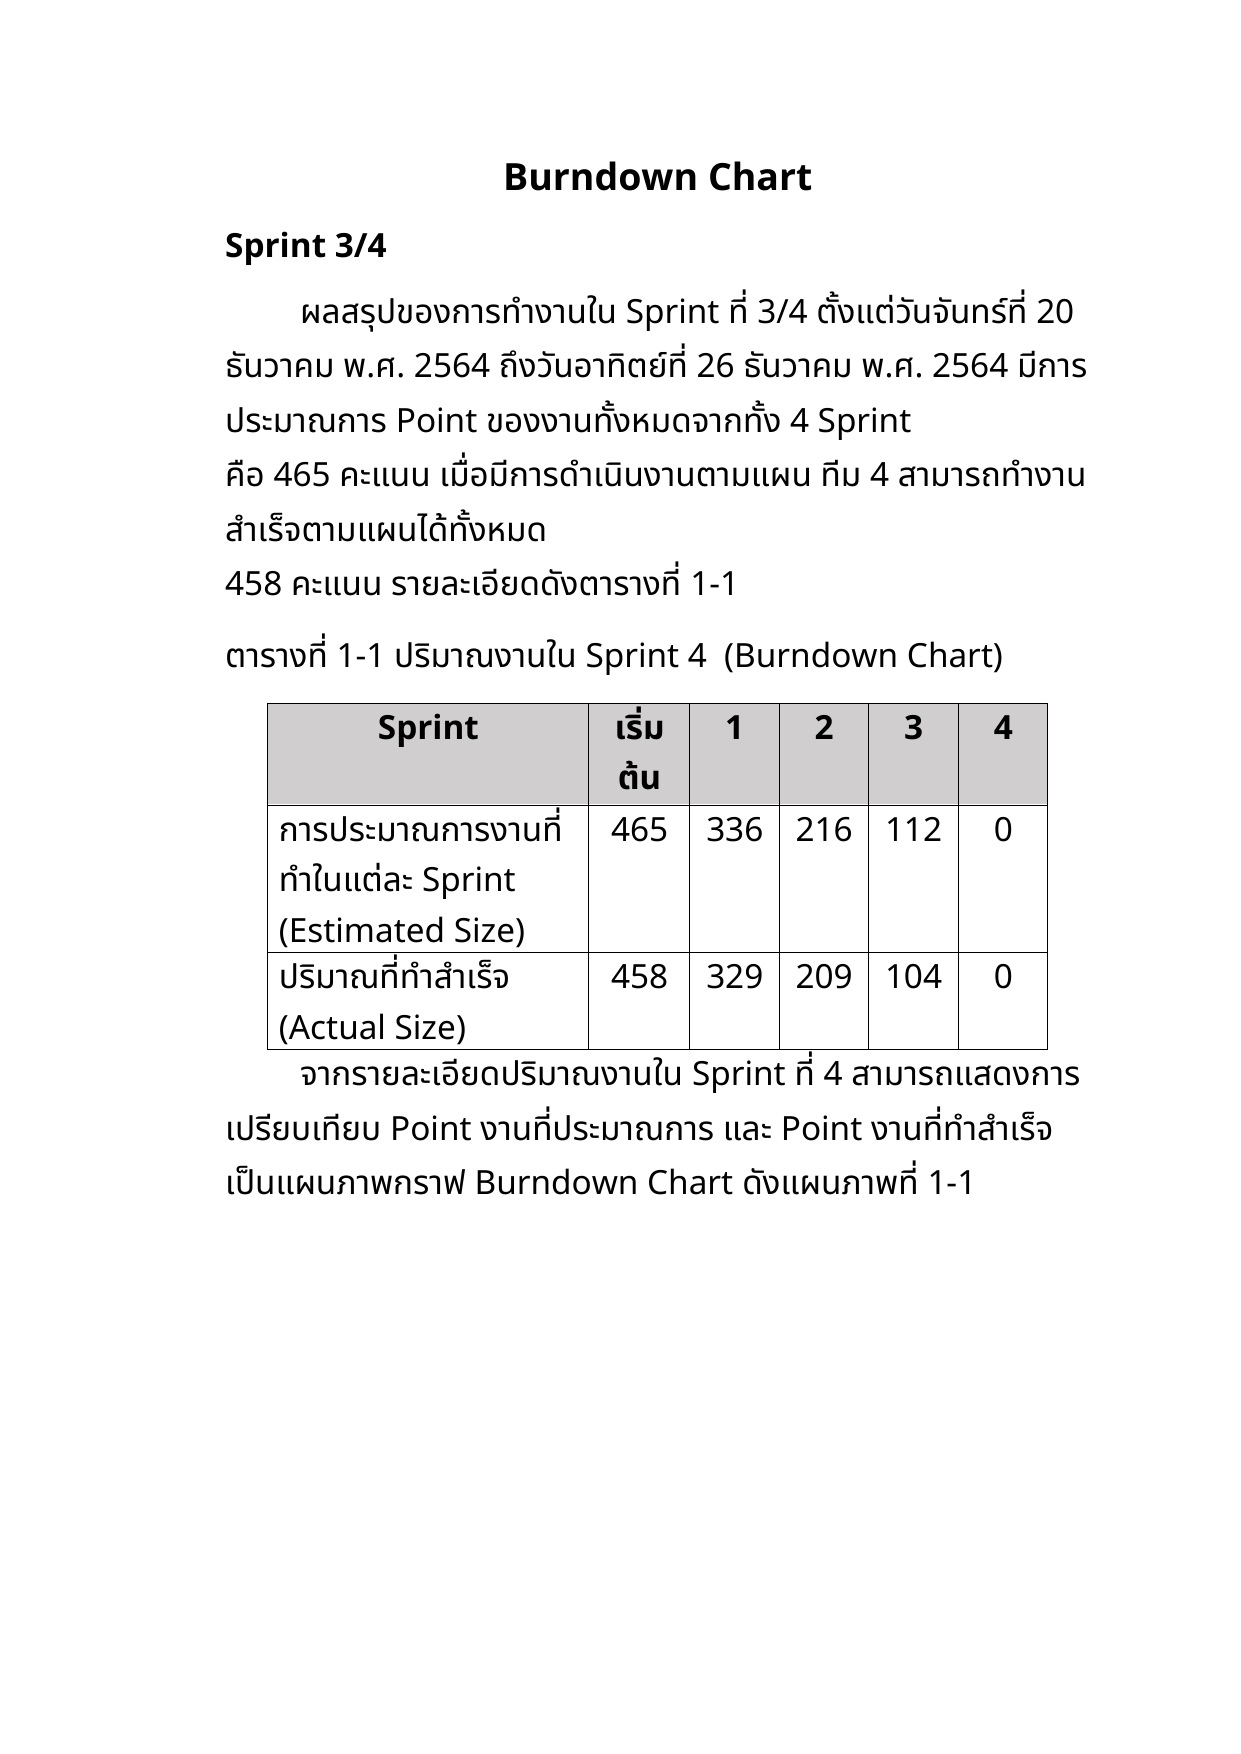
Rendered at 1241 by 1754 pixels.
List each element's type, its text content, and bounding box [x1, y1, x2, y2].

table_header 2 [780, 704, 868, 804]
table_cell 336 [690, 806, 779, 952]
table_header Sprint [268, 704, 588, 804]
table_cell ปริมาณที่ทำสำเร็จ (Actual Size) [268, 953, 588, 1049]
table_header เริ่มต้น [589, 704, 689, 804]
table_cell 458 [589, 953, 689, 1049]
table_cell 465 [589, 806, 689, 952]
table_cell 104 [869, 953, 958, 1049]
table_cell 329 [690, 953, 779, 1049]
table_header 1 [690, 704, 779, 804]
table_header 4 [959, 704, 1047, 804]
table_cell การประมาณการงานที่ทำในแต่ละ Sprint (Estimated Size) [268, 806, 588, 952]
table_cell 216 [780, 806, 868, 952]
text ผลสรุปของการทำงานใน Sprint ที่ 3/4 ตั้งแต่วันจันทร์ที่ 20 ธันวาคม พ.ศ. 2564 ถึงวันอาทิตย์ที่ 26 ธันวาคม พ.ศ. 2564 มีการประมาณการ Point ของงานทั้งหมดจากทั้ง 4 Sprint คือ 465 คะแนน เมื่อมีการดำเนินงานตามแผน ทีม 4 สามารถทำงานสำเร็จตามแผนได้ทั้งหมด 458 คะแนน รายละเอียดดังตารางที่ 1-1 [225, 287, 1090, 611]
table_cell 0 [959, 806, 1047, 952]
text ตารางที่ 1-1 ปริมาณงานใน Sprint 4 (Burndown Chart) [225, 631, 1090, 682]
table_cell 0 [959, 953, 1047, 1049]
table_header 3 [869, 704, 958, 804]
text Burndown Chart [225, 150, 1090, 201]
text จากรายละเอียดปริมาณงานใน Sprint ที่ 4 สามารถแสดงการเปรียบเทียบ Point งานที่ประมาณการ และ Point งานที่ทำสำเร็จเป็นแผนภาพกราฟ Burndown Chart ดังแผนภาพที่ 1-1 [225, 1050, 1090, 1210]
table_cell 209 [780, 953, 868, 1049]
table_cell 112 [869, 806, 958, 952]
text Sprint 3/4 [225, 222, 1090, 267]
